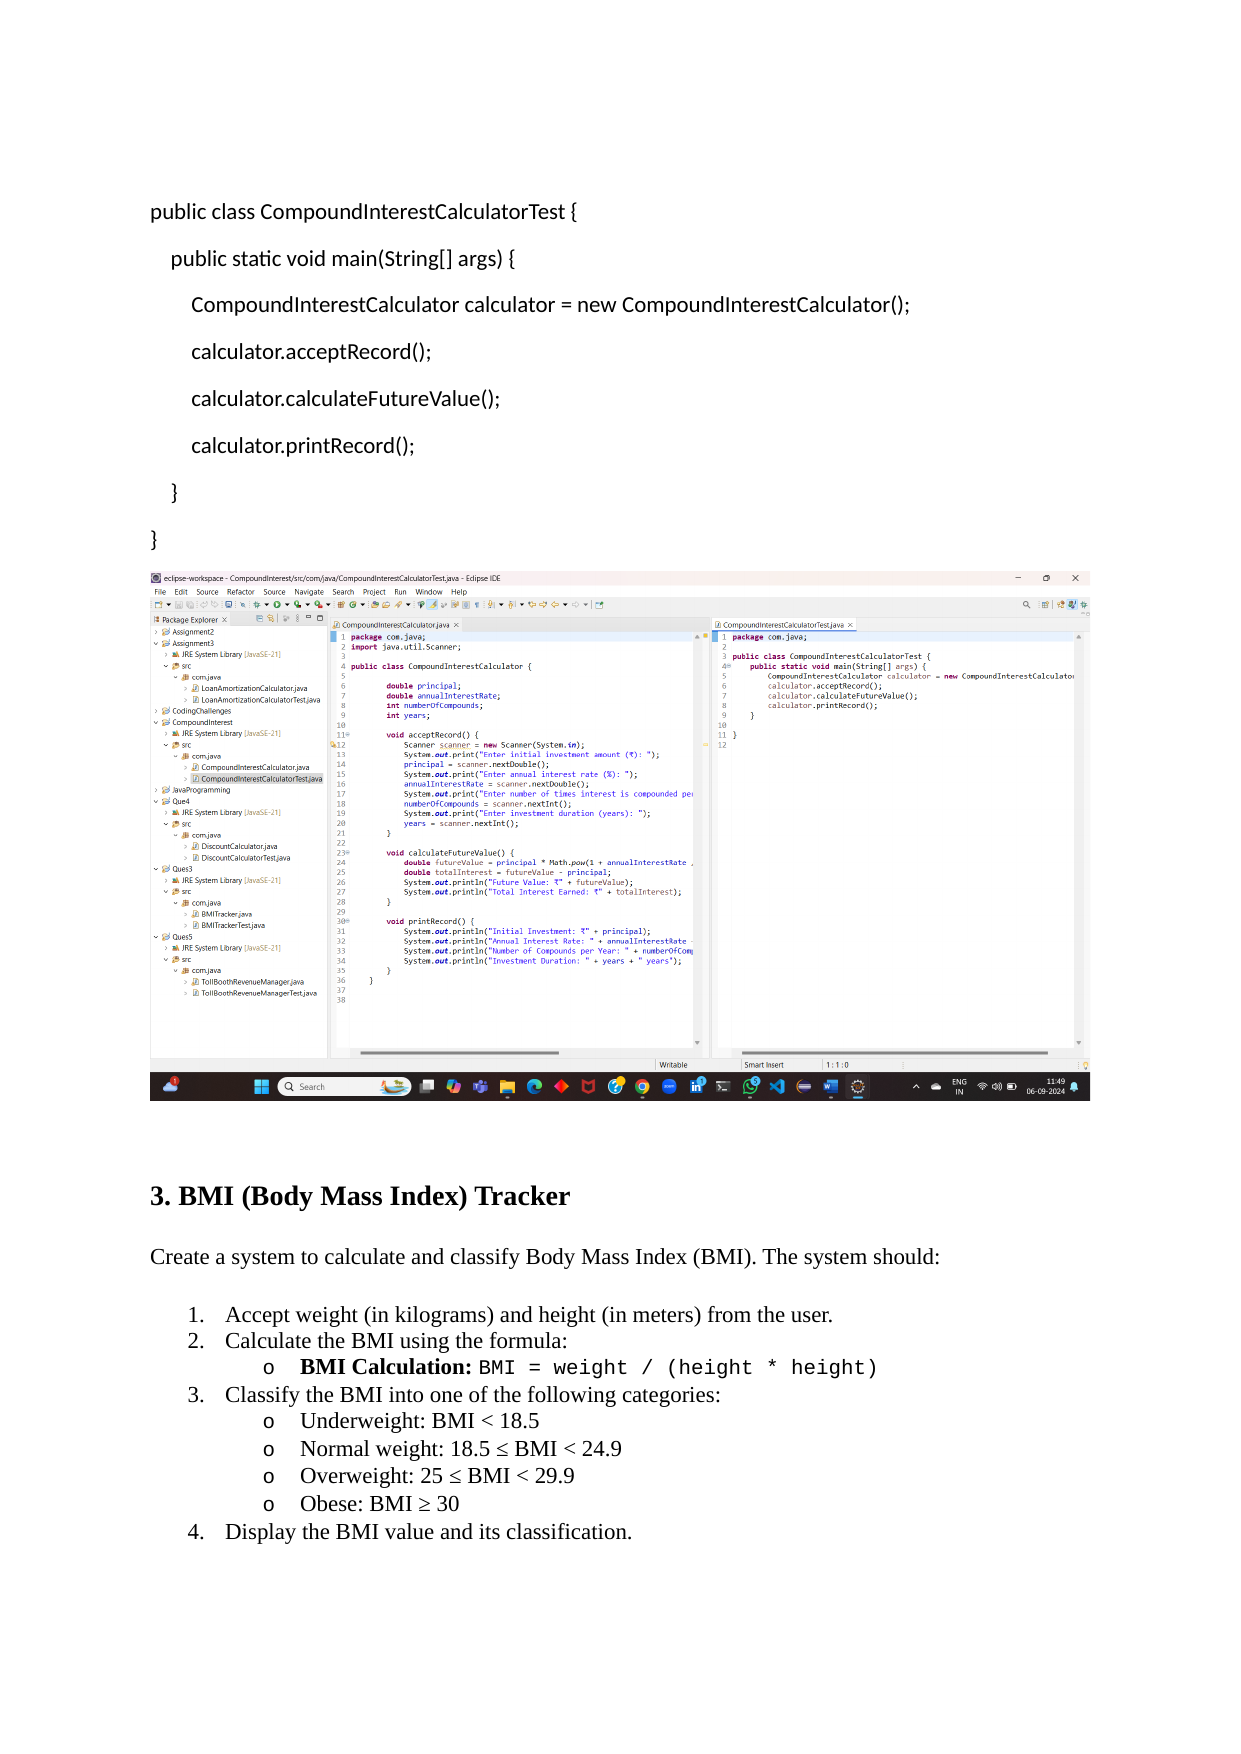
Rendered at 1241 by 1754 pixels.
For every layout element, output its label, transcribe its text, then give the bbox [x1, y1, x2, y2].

text CompoundInterestCalculator calculator = new CompoundInterestCalculator(); [150, 291, 1090, 319]
picture [150, 571, 1091, 1101]
text 3. BMI (Body Mass Index) Tracker [150, 1179, 1090, 1211]
list BMI Calculation: BMI = weight / (height * height) [262, 1353, 1090, 1381]
text calculator.calculateFutureValue(); [150, 384, 1090, 412]
list Obese: BMI ≥ 30 [262, 1490, 1090, 1518]
text calculator.printRecord(); [150, 431, 1090, 459]
list Classify the BMI into one of the following categories: [187, 1381, 1090, 1407]
list Calculate the BMI using the formula: [187, 1327, 1090, 1353]
list Accept weight (in kilograms) and height (in meters) from the user. [187, 1301, 1090, 1327]
text calculator.acceptRecord(); [150, 337, 1090, 366]
text } [150, 525, 1090, 553]
text Create a system to calculate and classify Body Mass Index (BMI). The system should: [150, 1243, 1090, 1269]
text } [150, 478, 1090, 506]
list Underweight: BMI < 18.5 [262, 1407, 1090, 1435]
text public class CompoundInterestCalculatorTest { [150, 197, 1090, 225]
list Display the BMI value and its classification. [187, 1518, 1090, 1544]
list Overweight: 25 ≤ BMI < 29.9 [262, 1462, 1090, 1490]
list Normal weight: 18.5 ≤ BMI < 24.9 [262, 1435, 1090, 1462]
text public static void main(String[] args) { [150, 244, 1090, 272]
